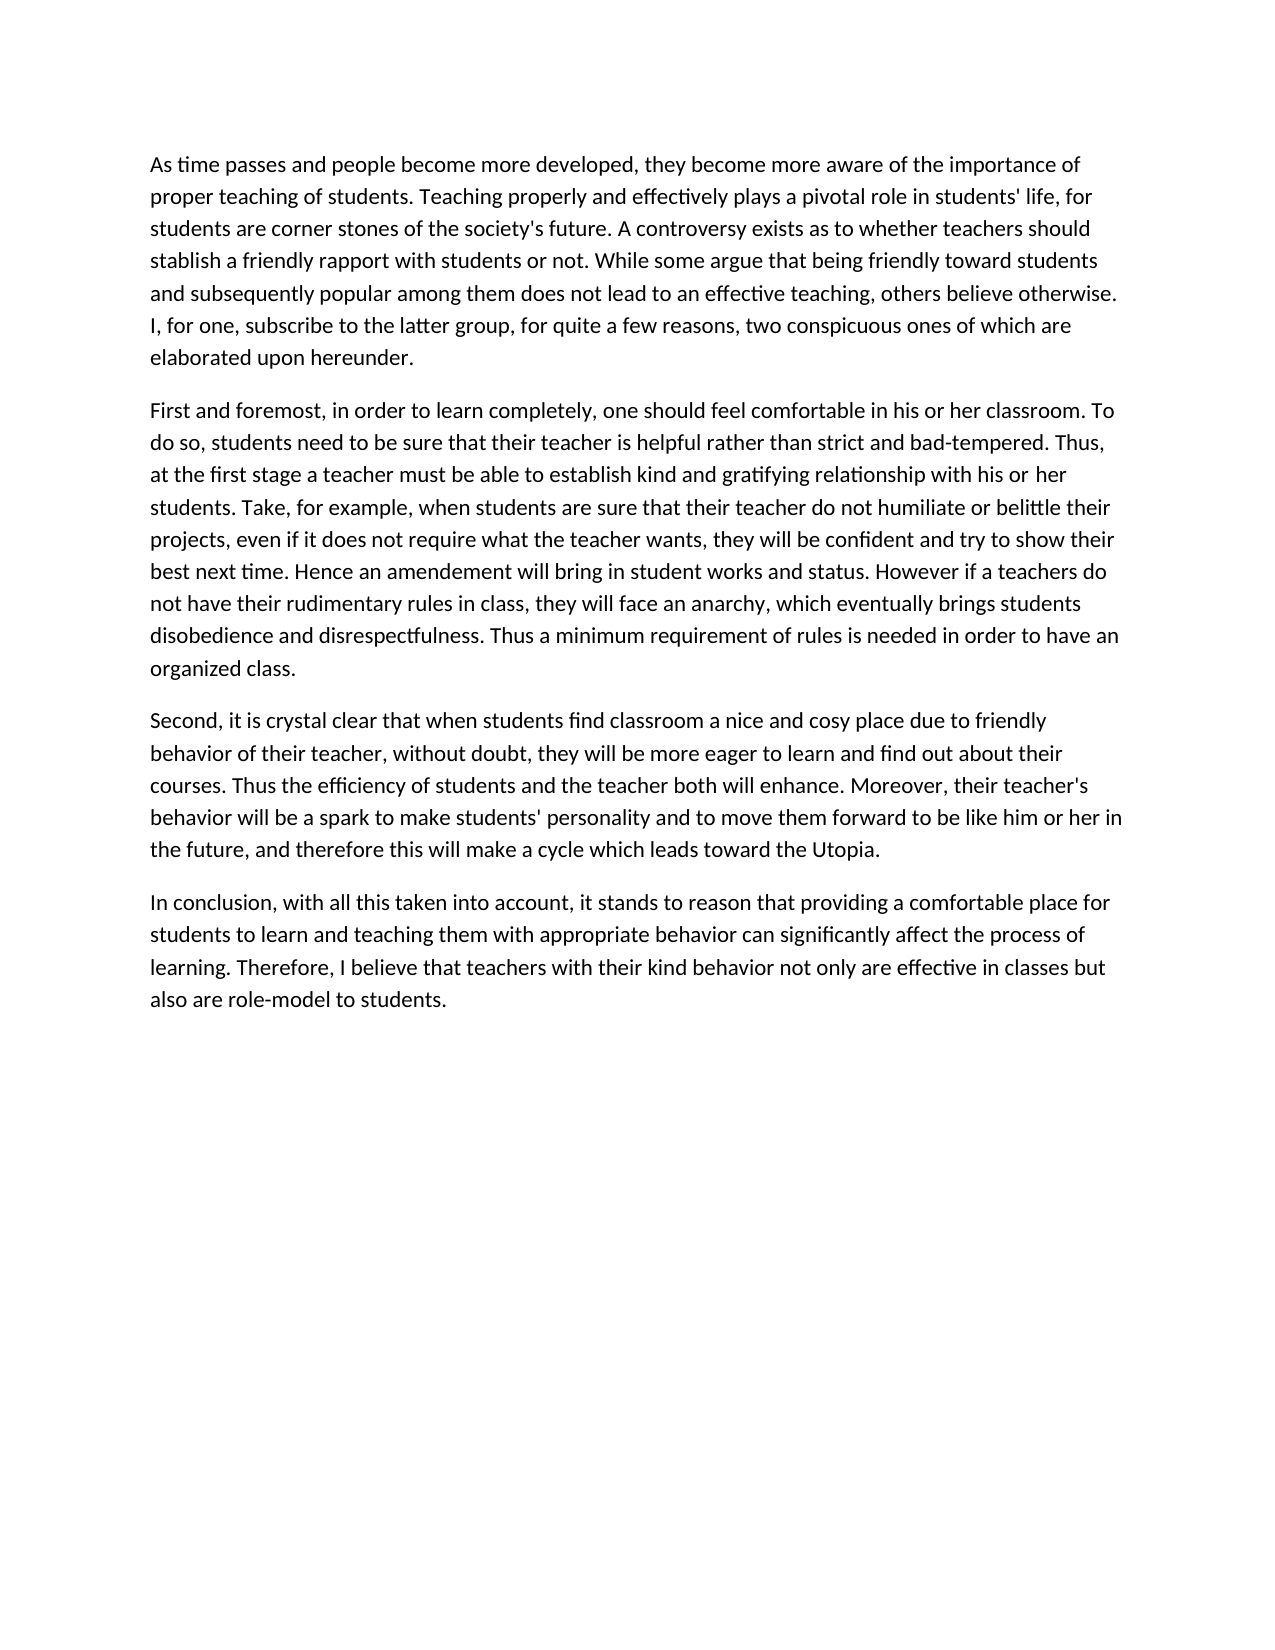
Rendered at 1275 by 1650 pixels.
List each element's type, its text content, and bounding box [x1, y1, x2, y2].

text Second, it is crystal clear that when students find classroom a nice and cosy place due to friendly behavior of their teacher, without doubt, they will be more eager to learn and find out about their courses. Thus the efficiency of students and the teacher both will enhance. Moreover, their teacher's behavior will be a spark to make students' personality and to move them forward to be like him or her in the future, and therefore this will make a cycle which leads toward the Utopia. [150, 707, 1125, 863]
text As time passes and people become more developed, they become more aware of the importance of proper teaching of students. Teaching properly and effectively plays a pivotal role in students' life, for students are corner stones of the society's future. A controversy exists as to whether teachers should stablish a friendly rapport with students or not. While some argue that being friendly toward students and subsequently popular among them does not lead to an effective teaching, others believe otherwise. I, for one, subscribe to the latter group, for quite a few reasons, two conspicuous ones of which are elaborated upon hereunder. [150, 150, 1125, 371]
text In conclusion, with all this taken into account, it stands to reason that providing a comfortable place for students to learn and teaching them with appropriate behavior can significantly affect the process of learning. Therefore, I believe that teachers with their kind behavior not only are effective in classes but also are role-model to students. [150, 888, 1125, 1013]
text First and foremost, in order to learn completely, one should feel comfortable in his or her classroom. To do so, students need to be sure that their teacher is helpful rather than strict and bad-tempered. Thus, at the first stage a teacher must be able to establish kind and gratifying relationship with his or her students. Take, for example, when students are sure that their teacher do not humiliate or belittle their projects, even if it does not require what the teacher wants, they will be confident and try to show their best next time. Hence an amendement will bring in student works and status. However if a teachers do not have their rudimentary rules in class, they will face an anarchy, which eventually brings students disobedience and disrespectfulness. Thus a minimum requirement of rules is needed in order to have an organized class. [150, 396, 1125, 682]
